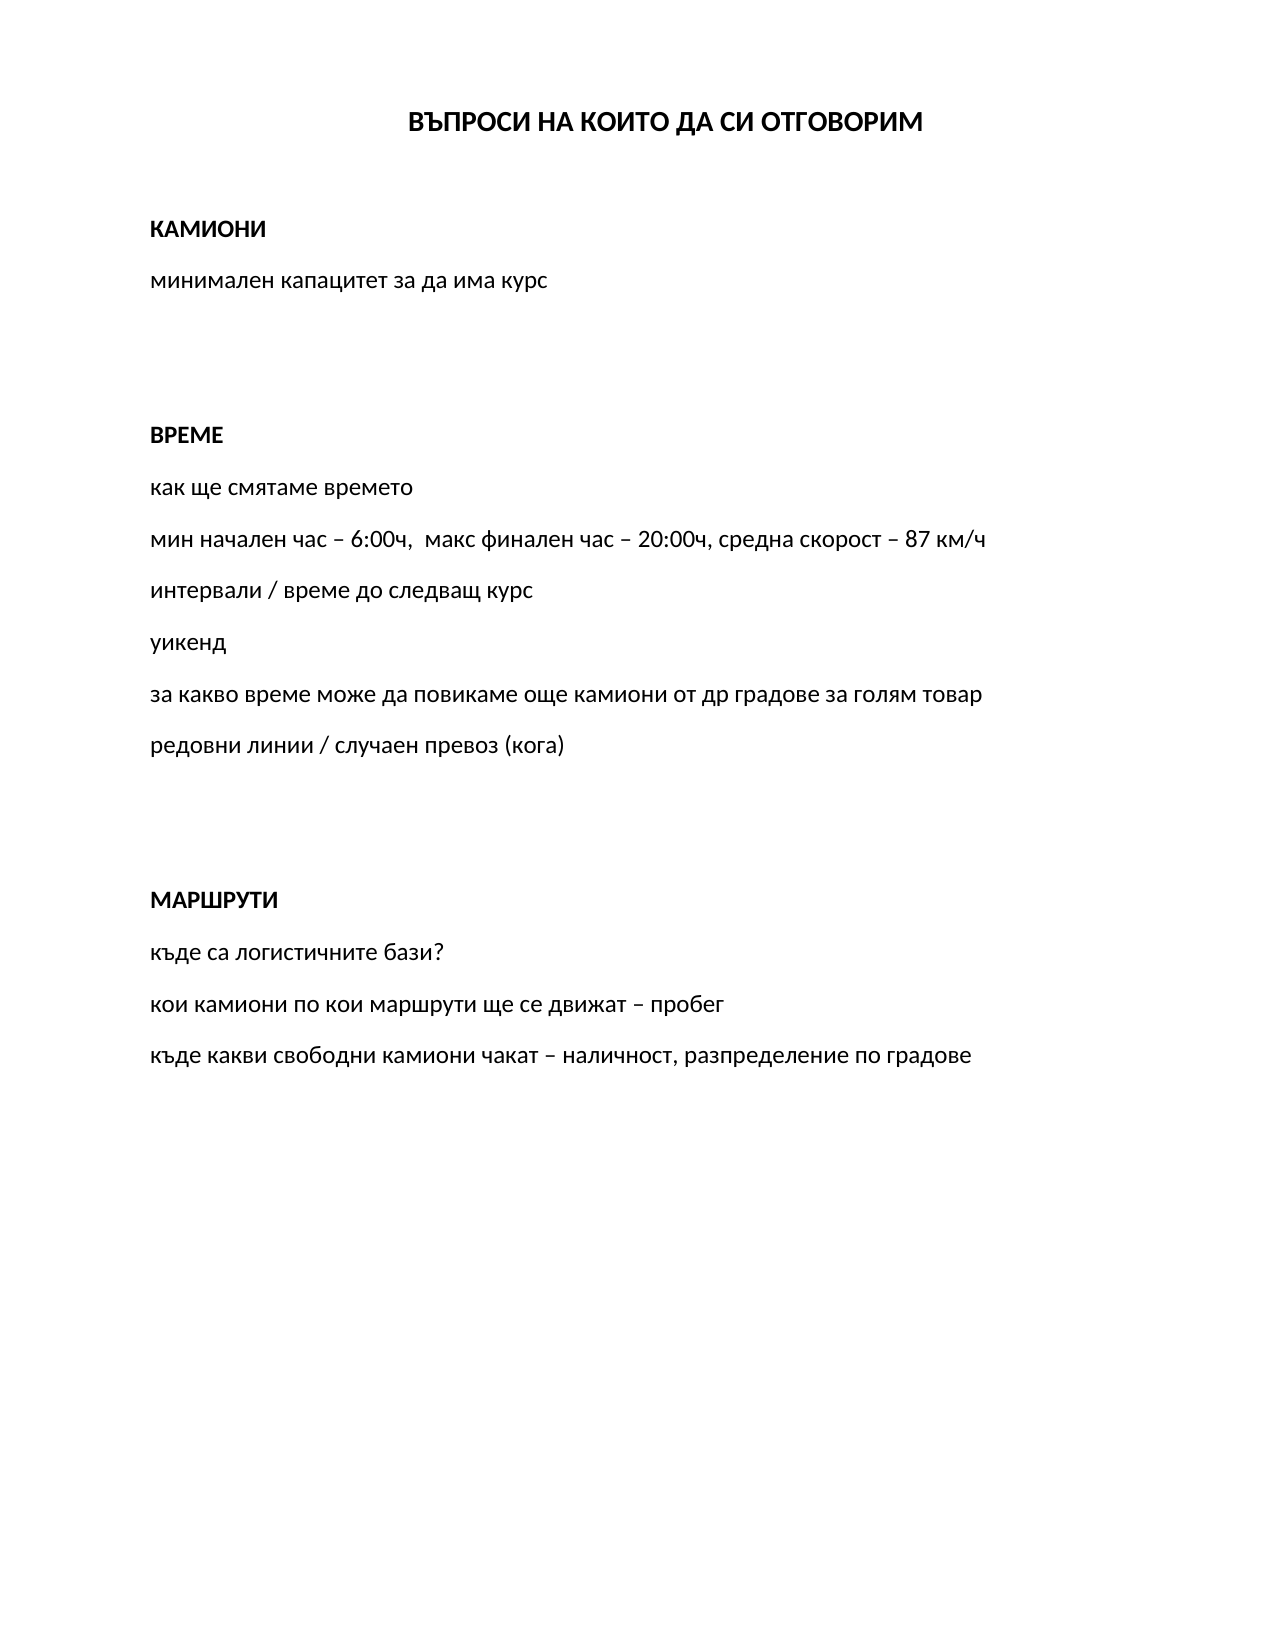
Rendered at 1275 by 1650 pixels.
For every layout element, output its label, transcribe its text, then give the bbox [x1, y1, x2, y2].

text кои камиони по кои маршрути ще се движат – пробег [150, 988, 1181, 1018]
text МАРШРУТИ [150, 884, 1181, 915]
text интервали / време до следващ курс [150, 574, 1181, 605]
text редовни линии / случаен превоз (кога) [150, 729, 1181, 760]
text за какво време може да повикаме още камиони от др градове за голям товар [150, 678, 1181, 708]
text ВЪПРОСИ НА КОИТО ДА СИ ОТГОВОРИМ [150, 103, 1181, 139]
text къде какви свободни камиони чакат – наличност, разпределение по градове [150, 1039, 1181, 1070]
text мин начален час – 6:00ч, макс финален час – 20:00ч, средна скорост – 87 км/ч [150, 523, 1181, 553]
text уикенд [150, 626, 1181, 657]
text къде са логистичните бази? [150, 936, 1181, 967]
text как ще смятаме времето [150, 471, 1181, 502]
text КАМИОНИ [150, 213, 1181, 243]
text ВРЕМЕ [150, 419, 1181, 450]
text минимален капацитет за да има курс [150, 264, 1181, 295]
